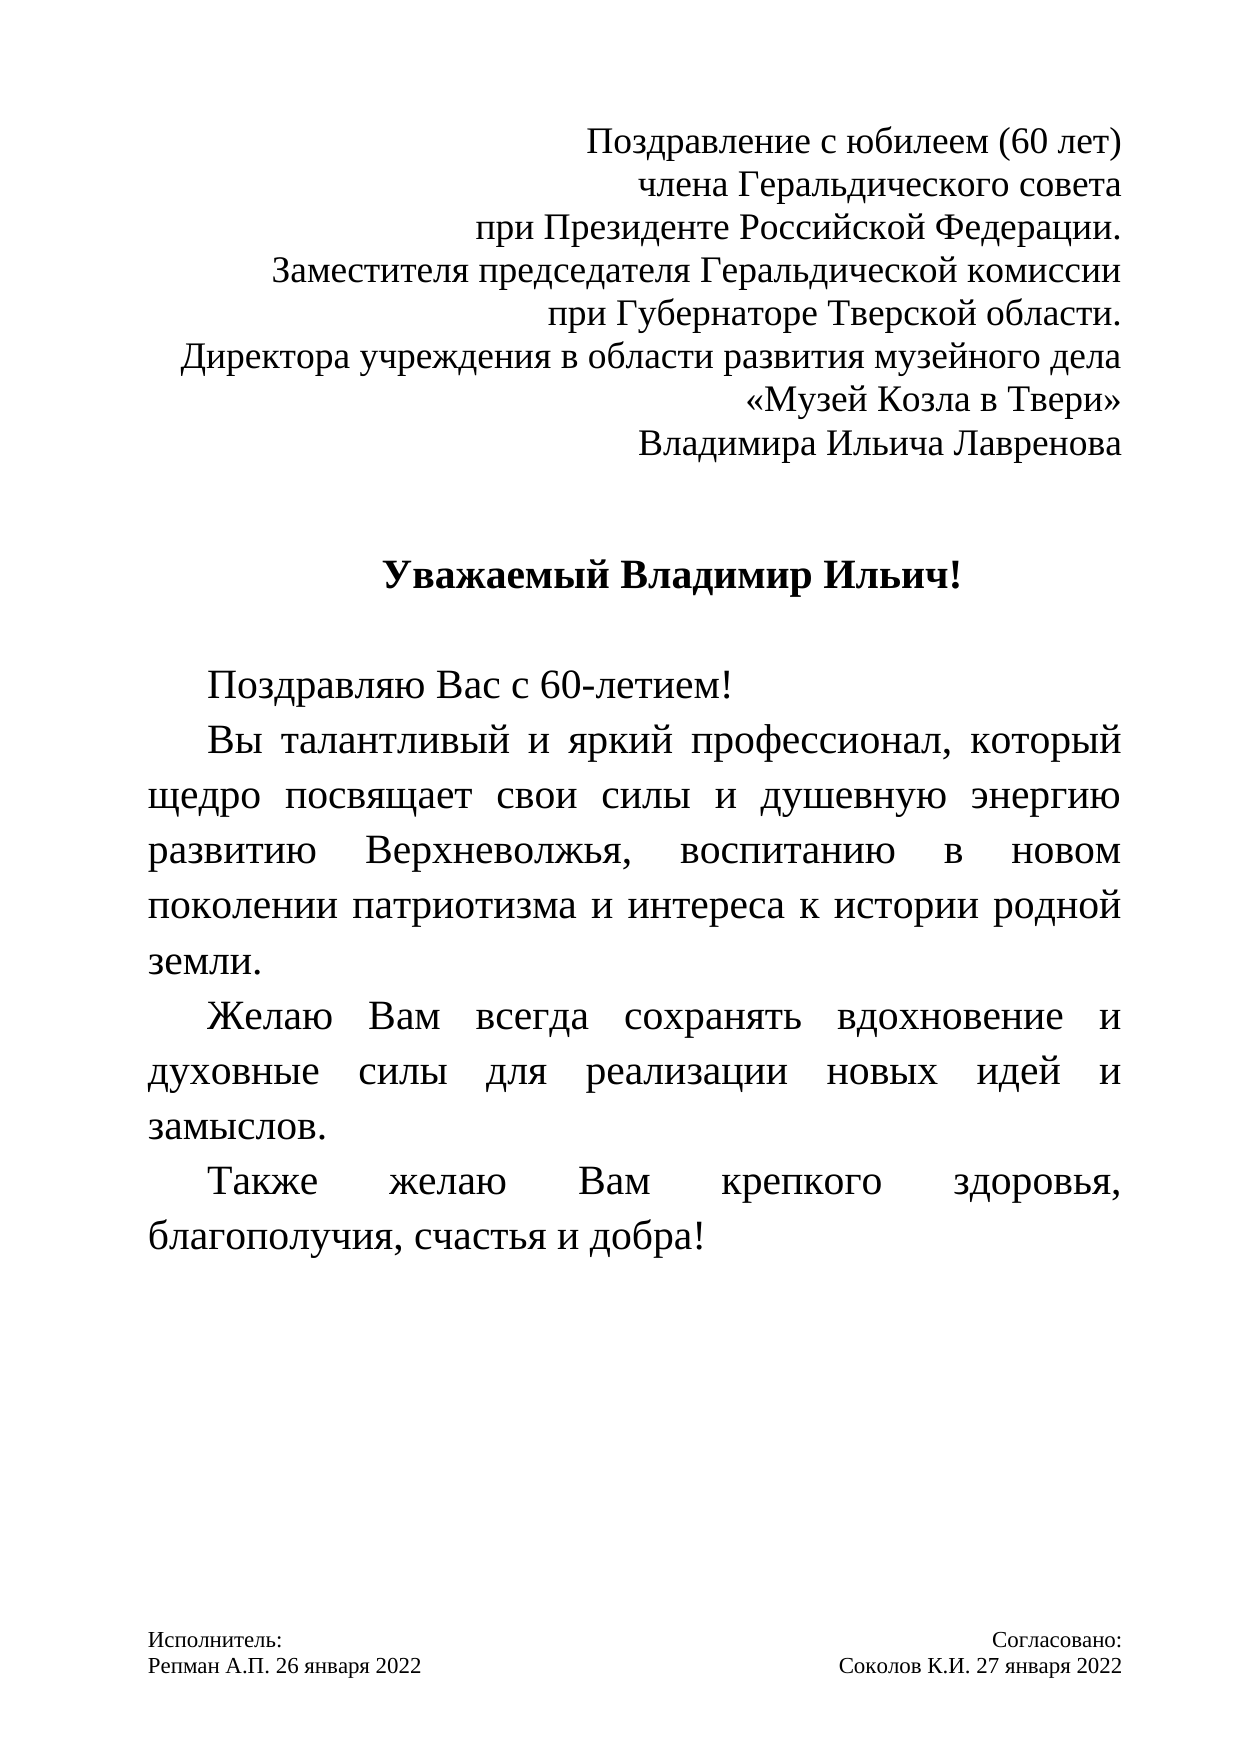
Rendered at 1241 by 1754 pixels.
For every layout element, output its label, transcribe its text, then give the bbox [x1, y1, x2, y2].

text при Губернаторе Тверской области. [148, 291, 1122, 334]
text Уважаемый Владимир Ильич! [148, 549, 1122, 597]
text Желаю Вам всегда сохранять вдохновение и духовные силы для реализации новых идей и замыслов. [148, 990, 1122, 1148]
text Заместителя председателя Геральдической комиссии [148, 247, 1122, 291]
text Владимира Ильича Лавренова [148, 420, 1122, 463]
text Директора учреждения в области развития музейного дела «Музей Козла в Твери» [148, 334, 1122, 420]
text Также желаю Вам крепкого здоровья, благополучия, счастья и добра! [148, 1156, 1122, 1258]
text Вы талантливый и яркий профессионал, который щедро посвящает свои силы и душевную энергию развитию Верхневолжья, воспитанию в новом поколении патриотизма и интереса к истории родной земли. [148, 715, 1122, 983]
text Поздравляю Вас с 60-летием! [148, 659, 1122, 707]
text члена Геральдического совета [148, 161, 1122, 204]
text при Президенте Российской Федерации. [148, 204, 1122, 247]
text Поздравление с юбилеем (60 лет) [148, 118, 1122, 161]
